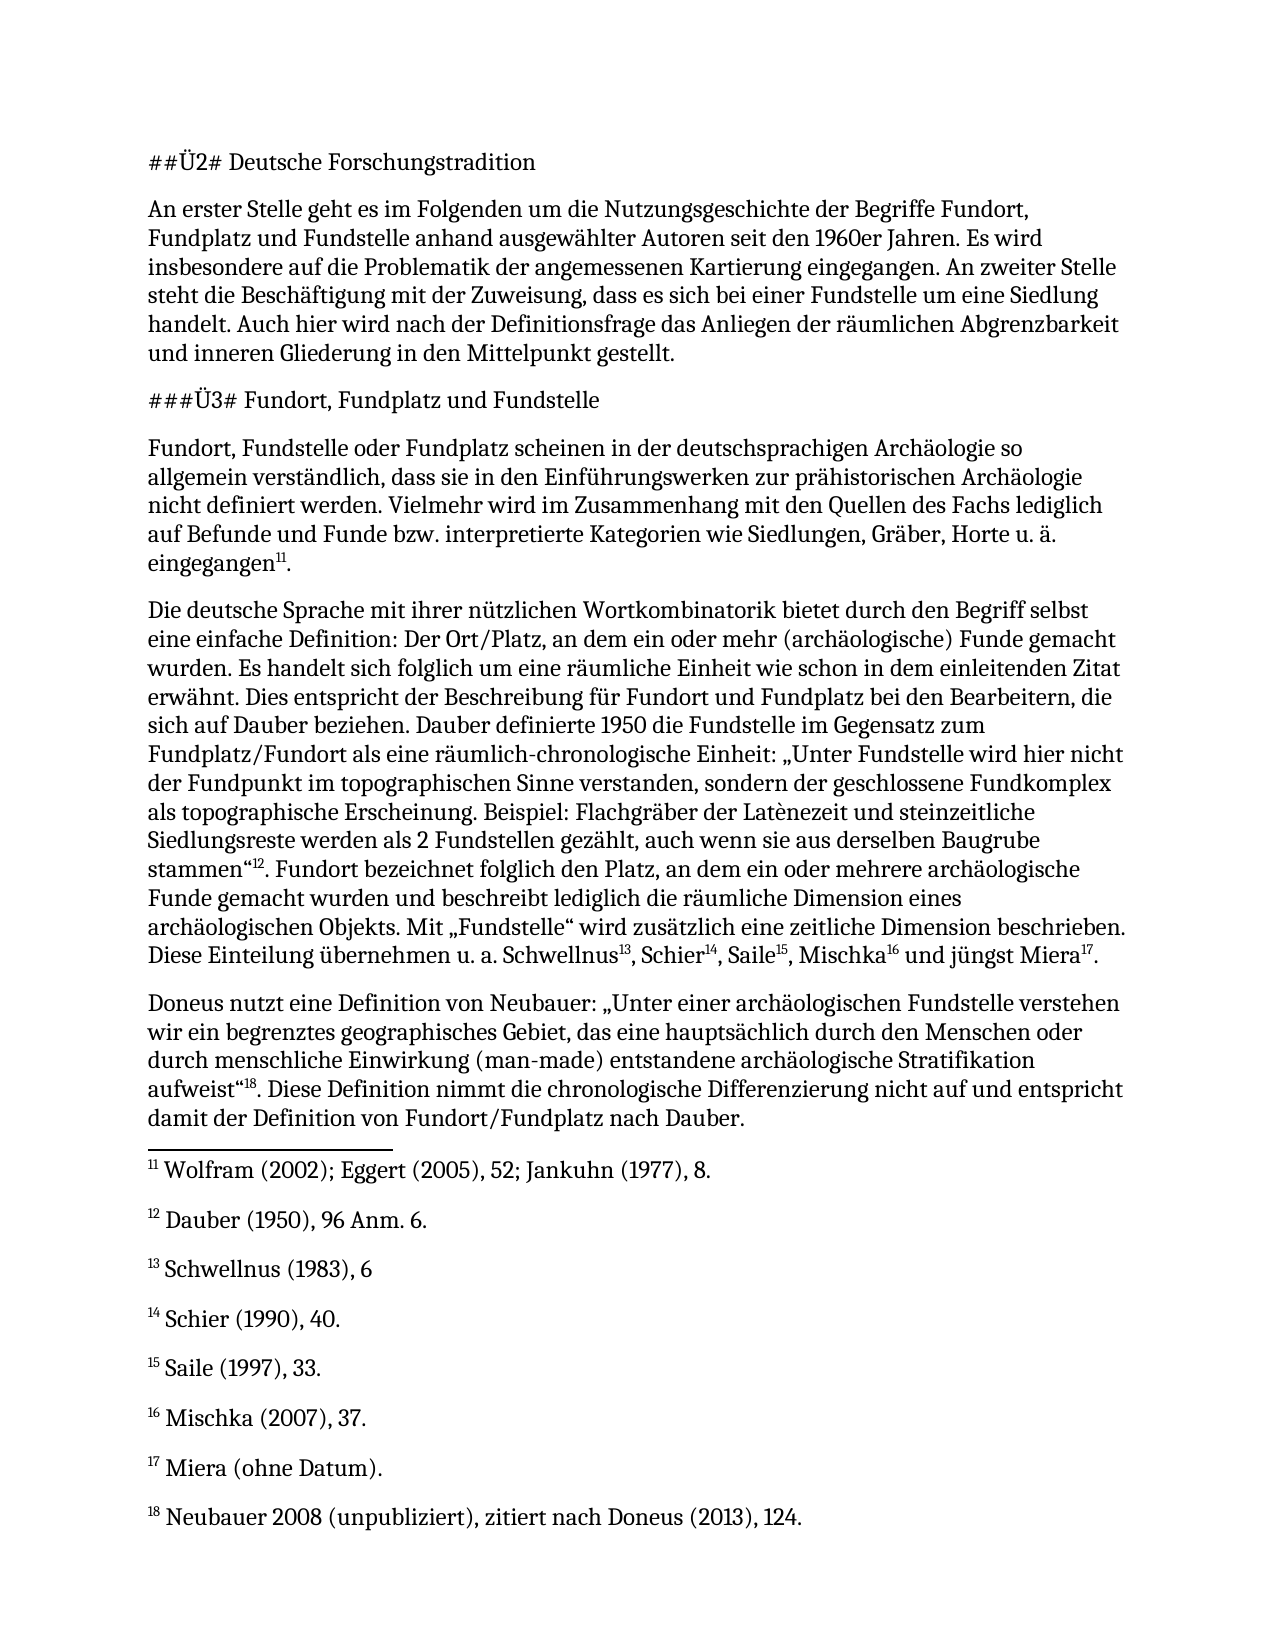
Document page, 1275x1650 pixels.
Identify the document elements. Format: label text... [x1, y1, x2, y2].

text Fundort, Fundstelle oder Fundplatz scheinen in der deutschsprachigen Archäologie so allgemein verständlich, dass sie in den Einführungswerken zur prähistorischen Archäologie nicht definiert werden. Vielmehr wird im Zusammenhang mit den Quellen des Fachs lediglich auf Befunde und Funde bzw. interpretierte Kategorien wie Siedlungen, Gräber, Horte u. ä. eingegangen. [148, 434, 1127, 578]
text ##Ü2# Deutsche Forschungstradition [148, 148, 1127, 176]
text ###Ü3# Fundort, Fundplatz und Fundstelle [148, 386, 1127, 415]
text An erster Stelle geht es im Folgenden um die Nutzungsgeschichte der Begriffe Fundort, Fundplatz und Fundstelle anhand ausgewählter Autoren seit den 1960er Jahren. Es wird insbesondere auf die Problematik der angemessenen Kartierung eingegangen. An zweiter Stelle steht die Beschäftigung mit der Zuweisung, dass es sich bei einer Fundstelle um eine Siedlung handelt. Auch hier wird nach der Definitionsfrage das Anliegen der räumlichen Abgrenzbarkeit und inneren Gliederung in den Mittelpunkt gestellt. [148, 195, 1127, 368]
text Doneus nutzt eine Definition von Neubauer: „Unter einer archäologischen Fundstelle verstehen wir ein begrenztes geographisches Gebiet, das eine hauptsächlich durch den Menschen oder durch menschliche Einwirkung (man-made) entstandene archäologische Stratifikation aufweist“. Diese Definition nimmt die chronologische Differenzierung nicht auf und entspricht damit der Definition von Fundort/Fundplatz nach Dauber. [148, 989, 1127, 1133]
text Die deutsche Sprache mit ihrer nützlichen Wortkombinatorik bietet durch den Begriff selbst eine einfache Definition: Der Ort/Platz, an dem ein oder mehr (archäologische) Funde gemacht wurden. Es handelt sich folglich um eine räumliche Einheit wie schon in dem einleitenden Zitat erwähnt. Dies entspricht der Beschreibung für Fundort und Fundplatz bei den Bearbeitern, die sich auf Dauber beziehen. Dauber definierte 1950 die Fundstelle im Gegensatz zum Fundplatz/Fundort als eine räumlich-chronologische Einheit: „Unter Fundstelle wird hier nicht der Fundpunkt im topographischen Sinne verstanden, sondern der geschlossene Fundkomplex als topographische Erscheinung. Beispiel: Flachgräber der Latènezeit und steinzeitliche Siedlungsreste werden als 2 Fundstellen gezählt, auch wenn sie aus derselben Baugrube stammen“. Fundort bezeichnet folglich den Platz, an dem ein oder mehrere archäologische Funde gemacht wurden und beschreibt lediglich die räumliche Dimension eines archäologischen Objekts. Mit „Fundstelle“ wird zusätzlich eine zeitliche Dimension beschrieben. Diese Einteilung übernehmen u. a. Schwellnus, Schier, Saile, Mischka und jüngst Miera. [148, 596, 1127, 970]
